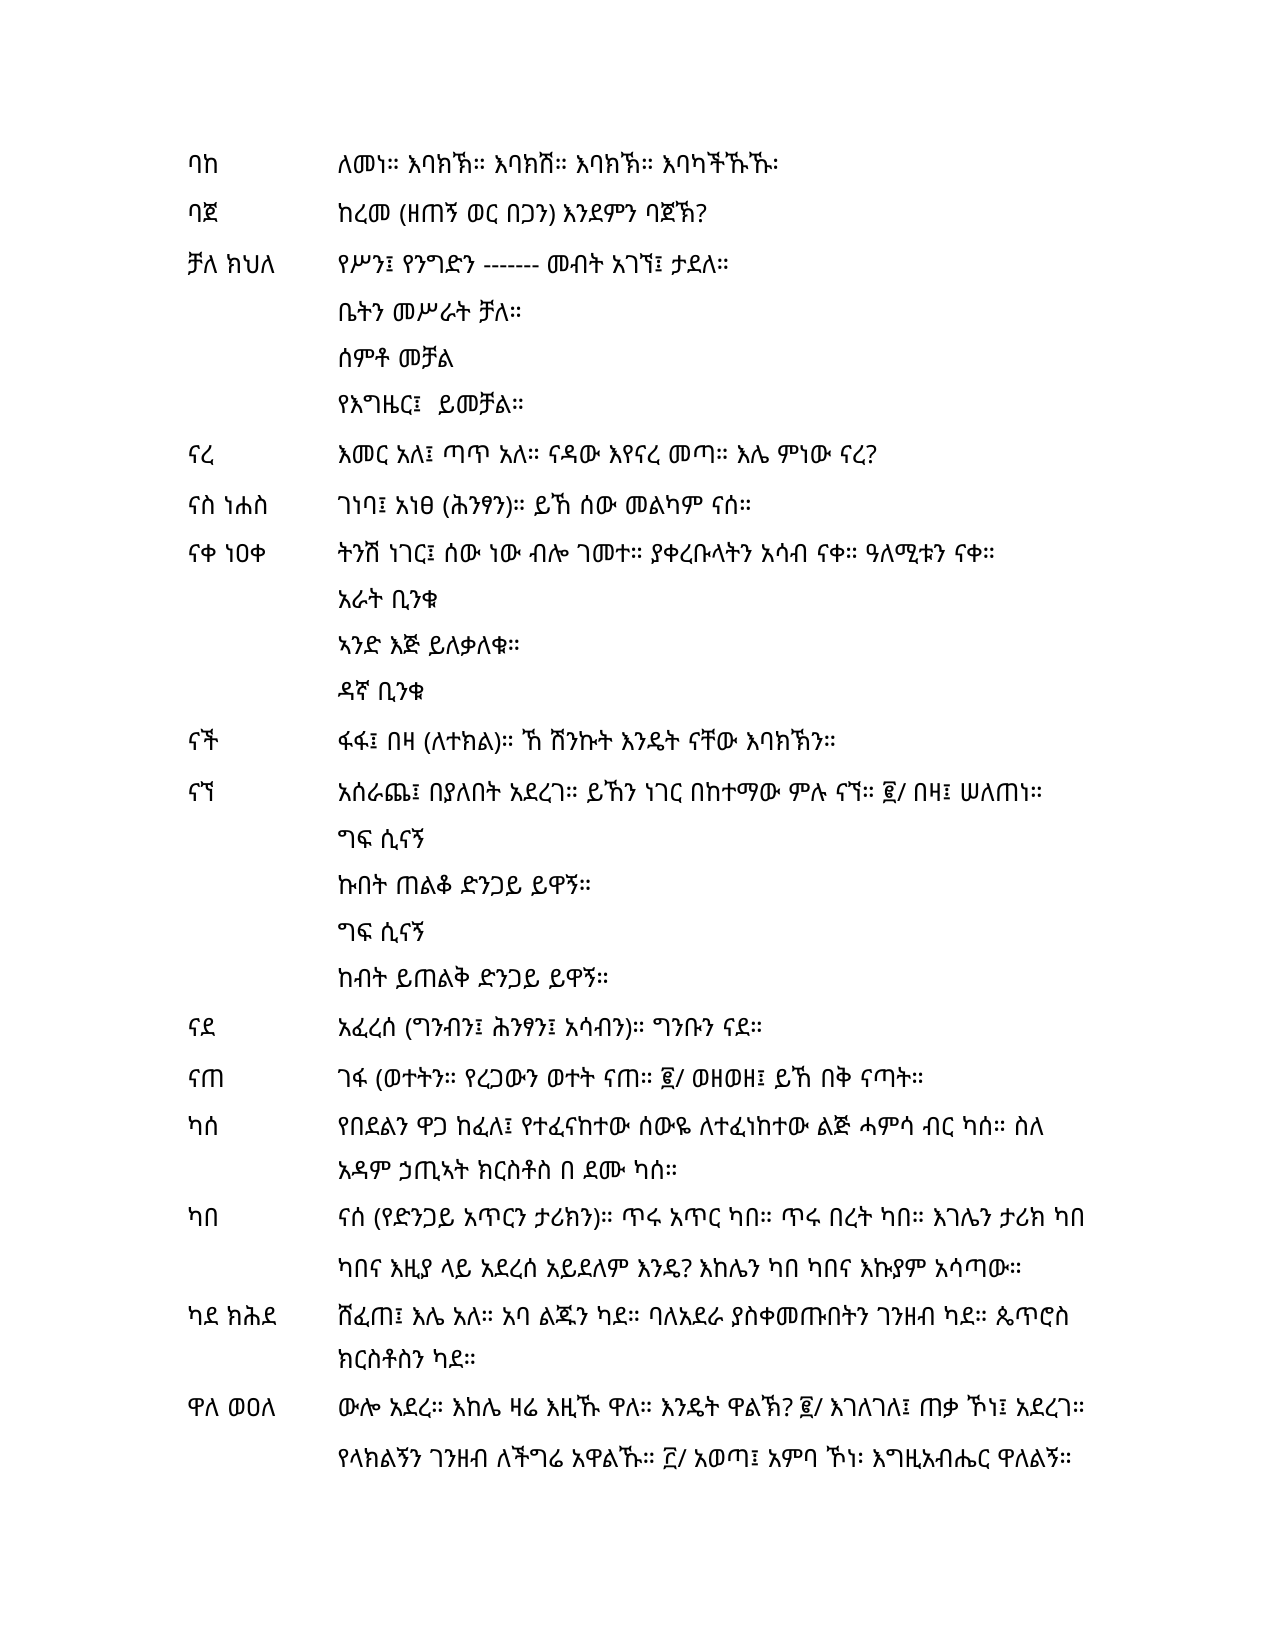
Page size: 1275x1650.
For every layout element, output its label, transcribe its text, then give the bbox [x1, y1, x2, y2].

text ሰምቶ መቻል [187, 344, 1087, 373]
text ከብት ይጠልቅ ድንጋይ ይዋኝ። [187, 964, 1087, 993]
text ባከ ለመነ። እባክኽ። እባክሽ። እባክኽ። እባካችኹኹ፡ [187, 150, 1087, 179]
text ኩበት ጠልቆ ድንጋይ ይዋኝ። [187, 872, 1087, 901]
text ካሰ የበደልን ዋጋ ከፈለ፤ የተፈናከተው ሰውዬ ለተፈነከተው ልጅ ሓምሳ ብር ካሰ። ስለ አዳም ኃጢኣት ክርስቶስ በ ደሙ ካሰ። [187, 1112, 1087, 1185]
text ባጀ ከረመ (ዘጠኝ ወር በጋን) እንደምን ባጀኽ? [187, 196, 1087, 230]
text የእግዜር፤ ይመቻል። [187, 391, 1087, 420]
text ዋለ ወዐለ ውሎ አደረ። እከሌ ዛሬ እዚኹ ዋለ። እንዴት ዋልኽ? ፪/ እገለገለ፤ ጠቃ ኾነ፤ አደረገ። የላክልኝን ገንዘብ ለችግሬ አዋልኹ። ፫/ አወጣ፤ አምባ ኾነ፡ እግዚአብሔር ዋለልኝ። [187, 1389, 1087, 1474]
text ናጠ ገፋ (ወተትን። የረጋውን ወተት ናጠ። ፪/ ወዘወዘ፤ ይኸ በቅ ናጣት። [187, 1061, 1087, 1095]
text ናስ ነሐስ ገነባ፤ አነፀ (ሕንፃን)። ይኸ ሰው መልካም ናሰ። [187, 488, 1087, 522]
text አራት ቢንቁ [187, 585, 1087, 614]
text ግፍ ሲናኝ [187, 825, 1087, 854]
text ግፍ ሲናኝ [187, 918, 1087, 947]
text ናደ አፈረሰ (ግንብን፤ ሕንፃን፤ አሳብን)። ግንቡን ናደ። [187, 1010, 1087, 1044]
text ናቀ ነዐቀ ትንሽ ነገር፤ ሰው ነው ብሎ ገመተ። ያቀረቡላትን አሳብ ናቀ። ዓለሚቱን ናቀ። [187, 539, 1087, 568]
text ዳኛ ቢንቁ [187, 677, 1087, 706]
text ካደ ክሕደ ሸፈጠ፤ እሌ አለ። አባ ልጁን ካደ። ባለአደራ ያስቀመጡበትን ገንዘብ ካደ። ጴጥሮስ ክርስቶስን ካደ። [187, 1302, 1087, 1374]
text ቤትን መሥራት ቻለ። [187, 298, 1087, 327]
text ቻለ ክህለ የሥን፤ የንግድን ------- መብት አገኘ፤ ታደለ። [187, 247, 1087, 281]
text ናኘ አሰራጨ፤ በያለበት አደረገ። ይኸን ነገር በከተማው ምሉ ናኘ። ፪/ በዛ፤ ሠለጠነ። [187, 774, 1087, 808]
text ናረ እመር አለ፤ ጣጥ አለ። ናዳው እየናረ መጣ። እሌ ምነው ናረ? [187, 437, 1087, 471]
text ናች ፋፋ፤ በዛ (ለተክል)። ኸ ሽንኩት እንዴት ናቸው እባክኽን። [187, 723, 1087, 757]
text ኣንድ እጅ ይለቃለቁ። [187, 631, 1087, 660]
text ካበ ናሰ (የድንጋይ አጥርን ታሪክን)። ጥሩ አጥር ካበ። ጥሩ በረት ካበ። እገሌን ታሪክ ካበ ካበና እዚያ ላይ አደረሰ አይደለም እንዴ? እከሌን ካበ ካበና እኩያም አሳጣው። [187, 1199, 1087, 1285]
